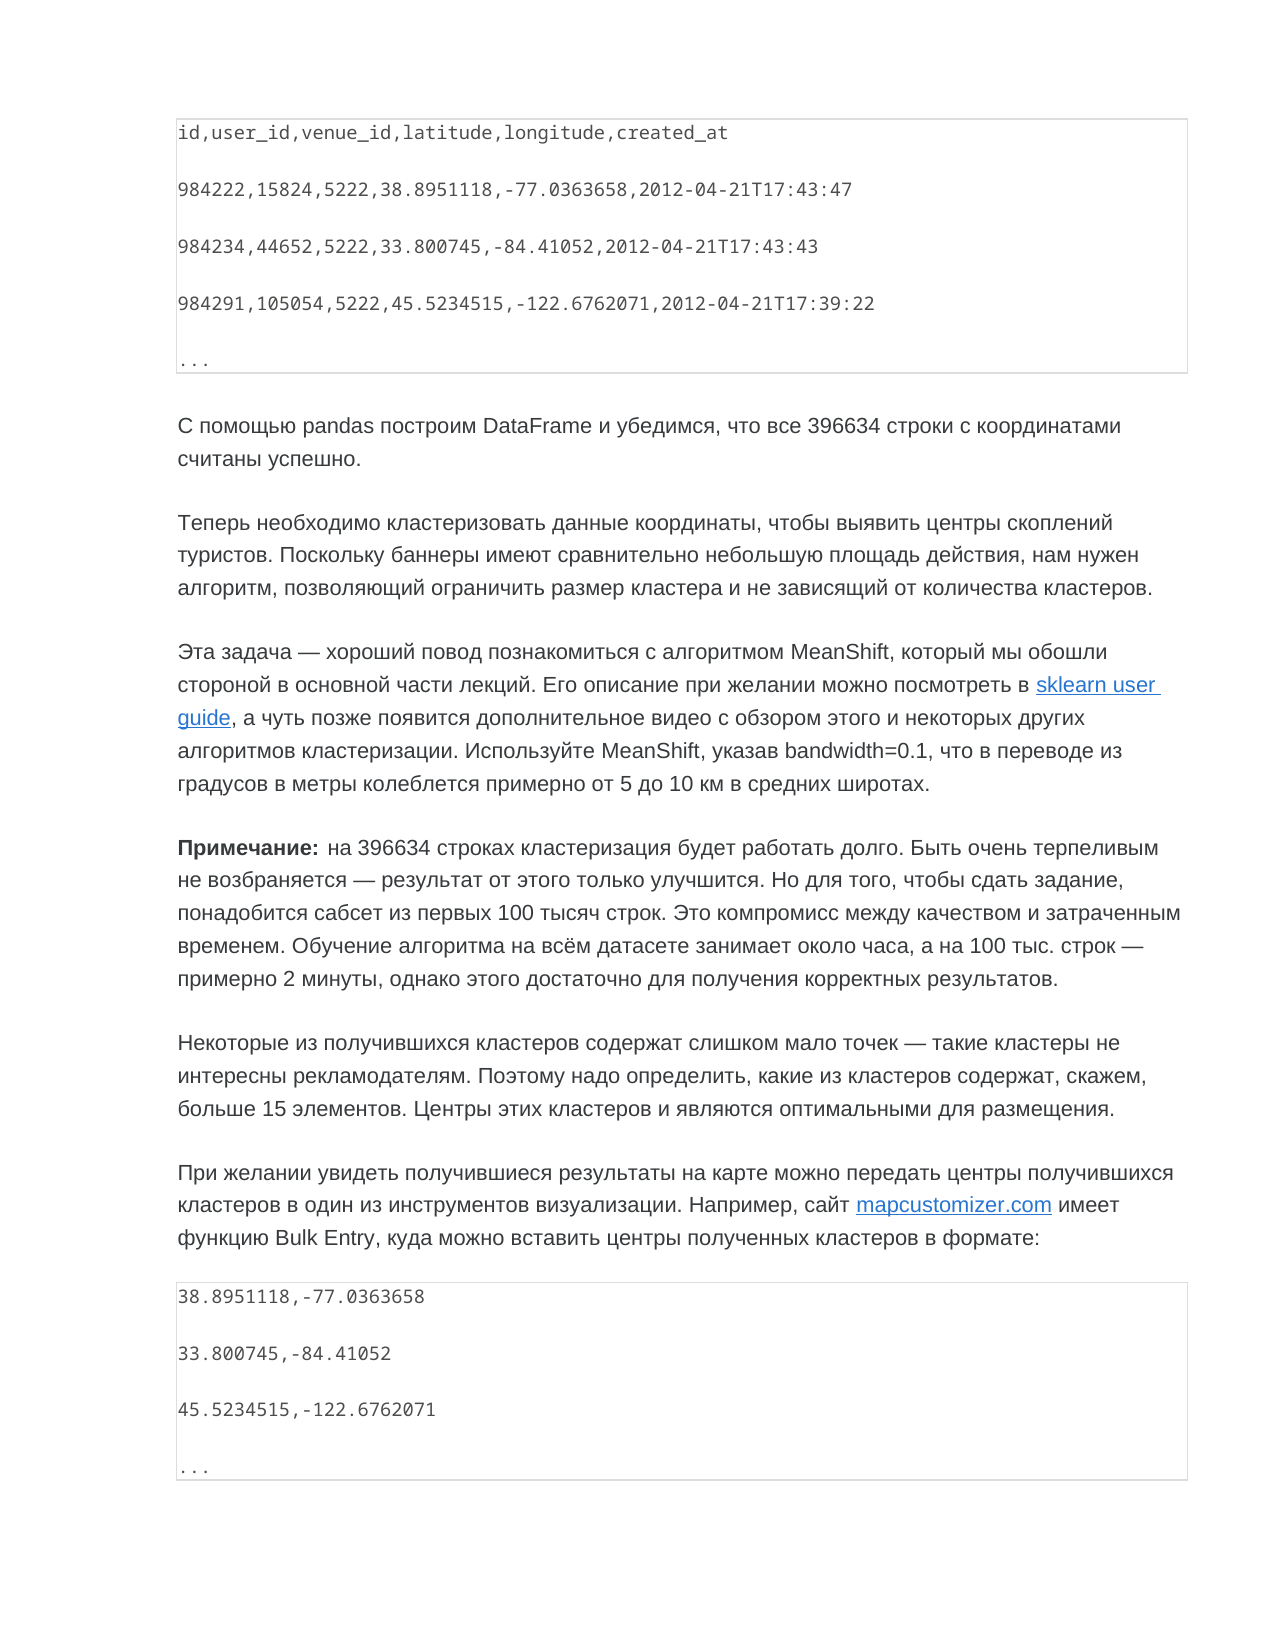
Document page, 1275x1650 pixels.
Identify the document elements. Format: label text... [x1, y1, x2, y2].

text 33.800745,-84.41052 [177, 1338, 1187, 1366]
text Примечание: на 396634 строках кластеризация будет работать долго. Быть очень терпеливым не возбраняется — результат от этого только улучшится. Но для того, чтобы сдать задание, понадобится сабсет из первых 100 тысяч строк. Это компромисс между качеством и затраченным временем. Обучение алгоритма на всём датасете занимает около часа, а на 100 тыс. строк — примерно 2 минуты, однако этого достаточно для получения корректных результатов. [177, 827, 1186, 991]
text Теперь необходимо кластеризовать данные координаты, чтобы выявить центры скоплений туристов. Поскольку баннеры имеют сравнительно небольшую площадь действия, нам нужен алгоритм, позволяющий ограничить размер кластера и не зависящий от количества кластеров. [177, 502, 1186, 600]
text 984291,105054,5222,45.5234515,-122.6762071,2012-04-21T17:39:22 [177, 288, 1187, 316]
text 45.5234515,-122.6762071 [177, 1395, 1187, 1422]
text При желании увидеть получившиеся результаты на карте можно передать центры получившихся кластеров в один из инструментов визуализации. Например, сайт mapcustomizer.com имеет функцию Bulk Entry, куда можно вставить центры полученных кластеров в формате: [177, 1152, 1186, 1250]
text 984234,44652,5222,33.800745,-84.41052,2012-04-21T17:43:43 [177, 232, 1187, 259]
text ... [177, 345, 1187, 372]
text ... [177, 1452, 1187, 1479]
text 38.8951118,-77.0363658 [177, 1283, 1187, 1309]
text С помощью pandas построим DataFrame и убедимся, что все 396634 строки с координатами считаны успешно. [177, 405, 1186, 471]
text 984222,15824,5222,38.8951118,-77.0363658,2012-04-21T17:43:47 [177, 175, 1187, 202]
text id,user_id,venue_id,latitude,longitude,created_at [177, 120, 1187, 145]
text Некоторые из получившихся кластеров содержат слишком мало точек — такие кластеры не интересны рекламодателям. Поэтому надо определить, какие из кластеров содержат, скажем, больше 15 элементов. Центры этих кластеров и являются оптимальными для размещения. [177, 1022, 1186, 1121]
text Эта задача — хороший повод познакомиться с алгоритмом MeanShift, который мы обошли стороной в основной части лекций. Его описание при желании можно посмотреть в sklearn user guide, а чуть позже появится дополнительное видео с обзором этого и некоторых других алгоритмов кластеризации. Используйте MeanShift, указав bandwidth=0.1, что в переводе из градусов в метры колеблется примерно от 5 до 10 км в средних широтах. [177, 632, 1186, 796]
